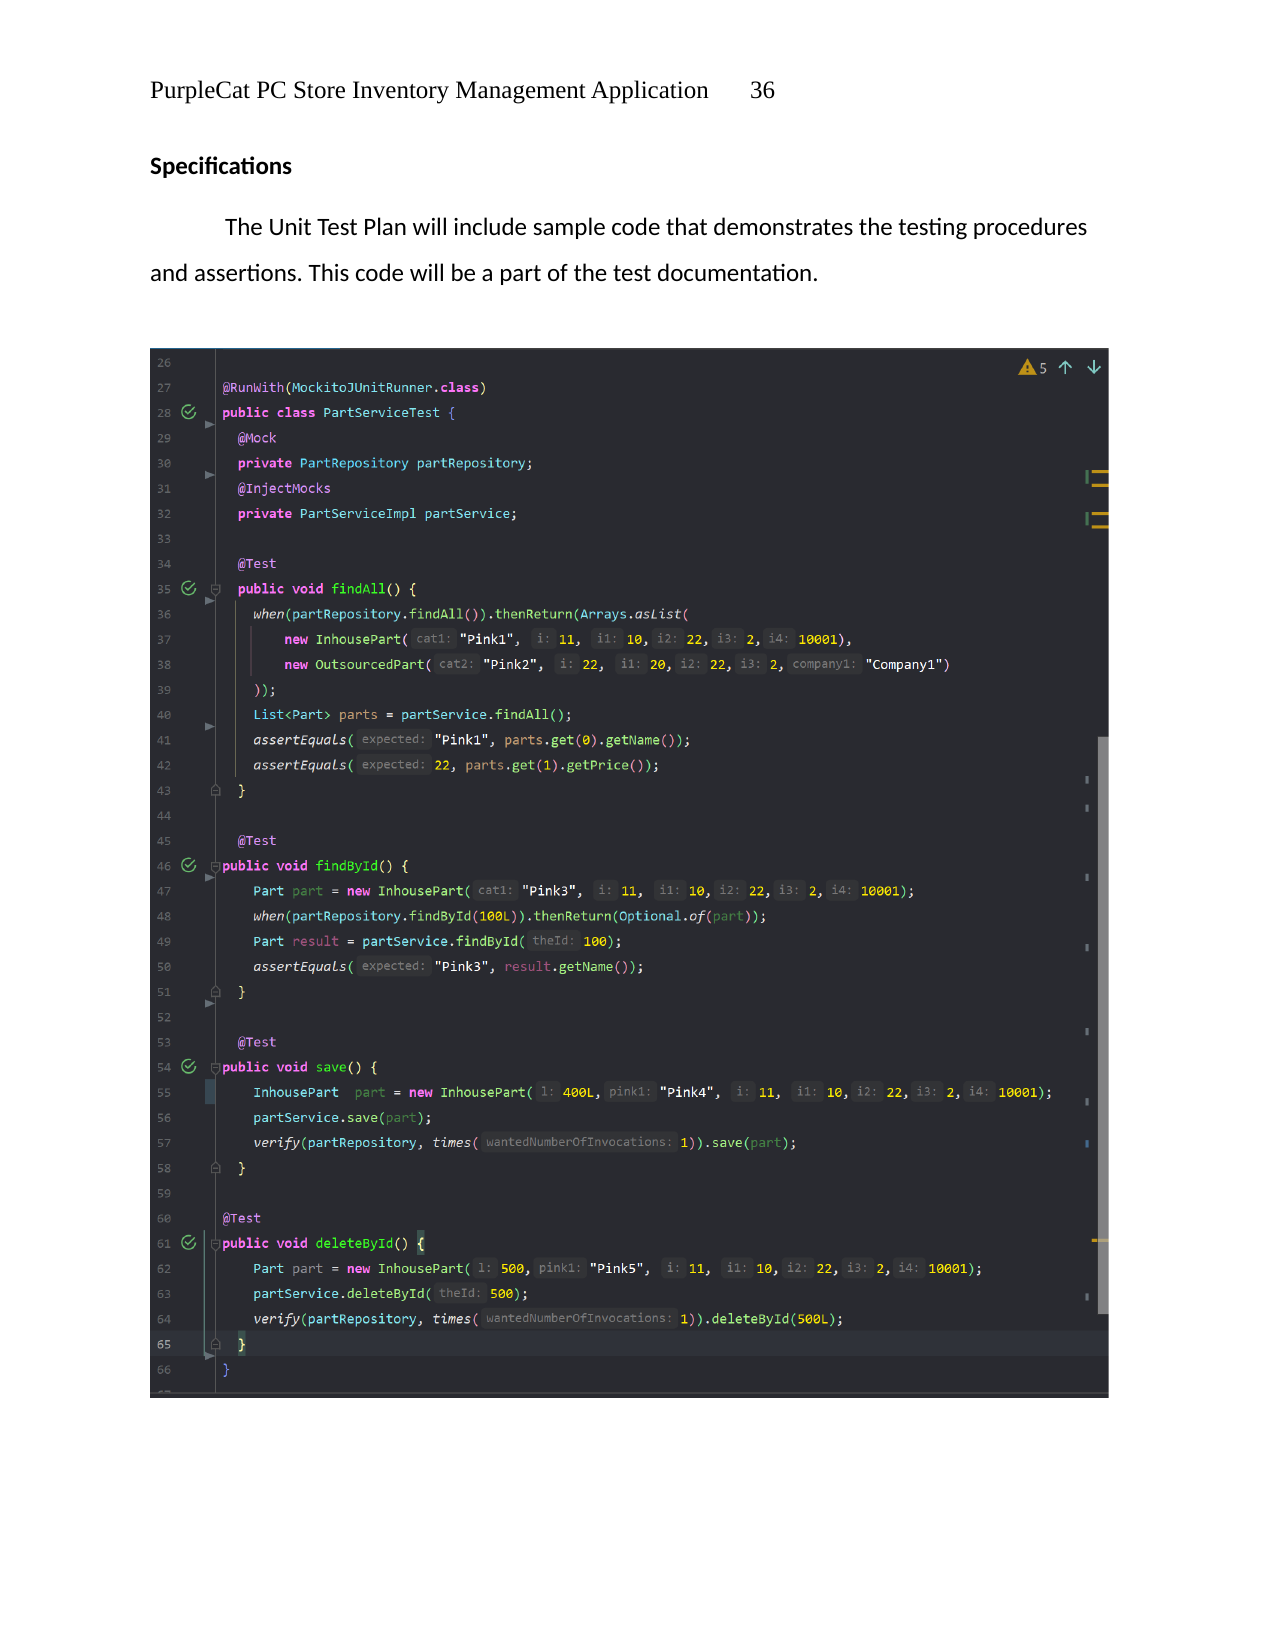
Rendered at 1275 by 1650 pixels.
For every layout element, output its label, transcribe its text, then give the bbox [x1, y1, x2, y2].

text The Unit Test Plan will include sample code that demonstrates the testing procedures and assertions. This code will be a part of the test documentation. [150, 211, 1125, 287]
picture [150, 348, 1109, 1398]
subtitle Specifications [150, 150, 1125, 181]
